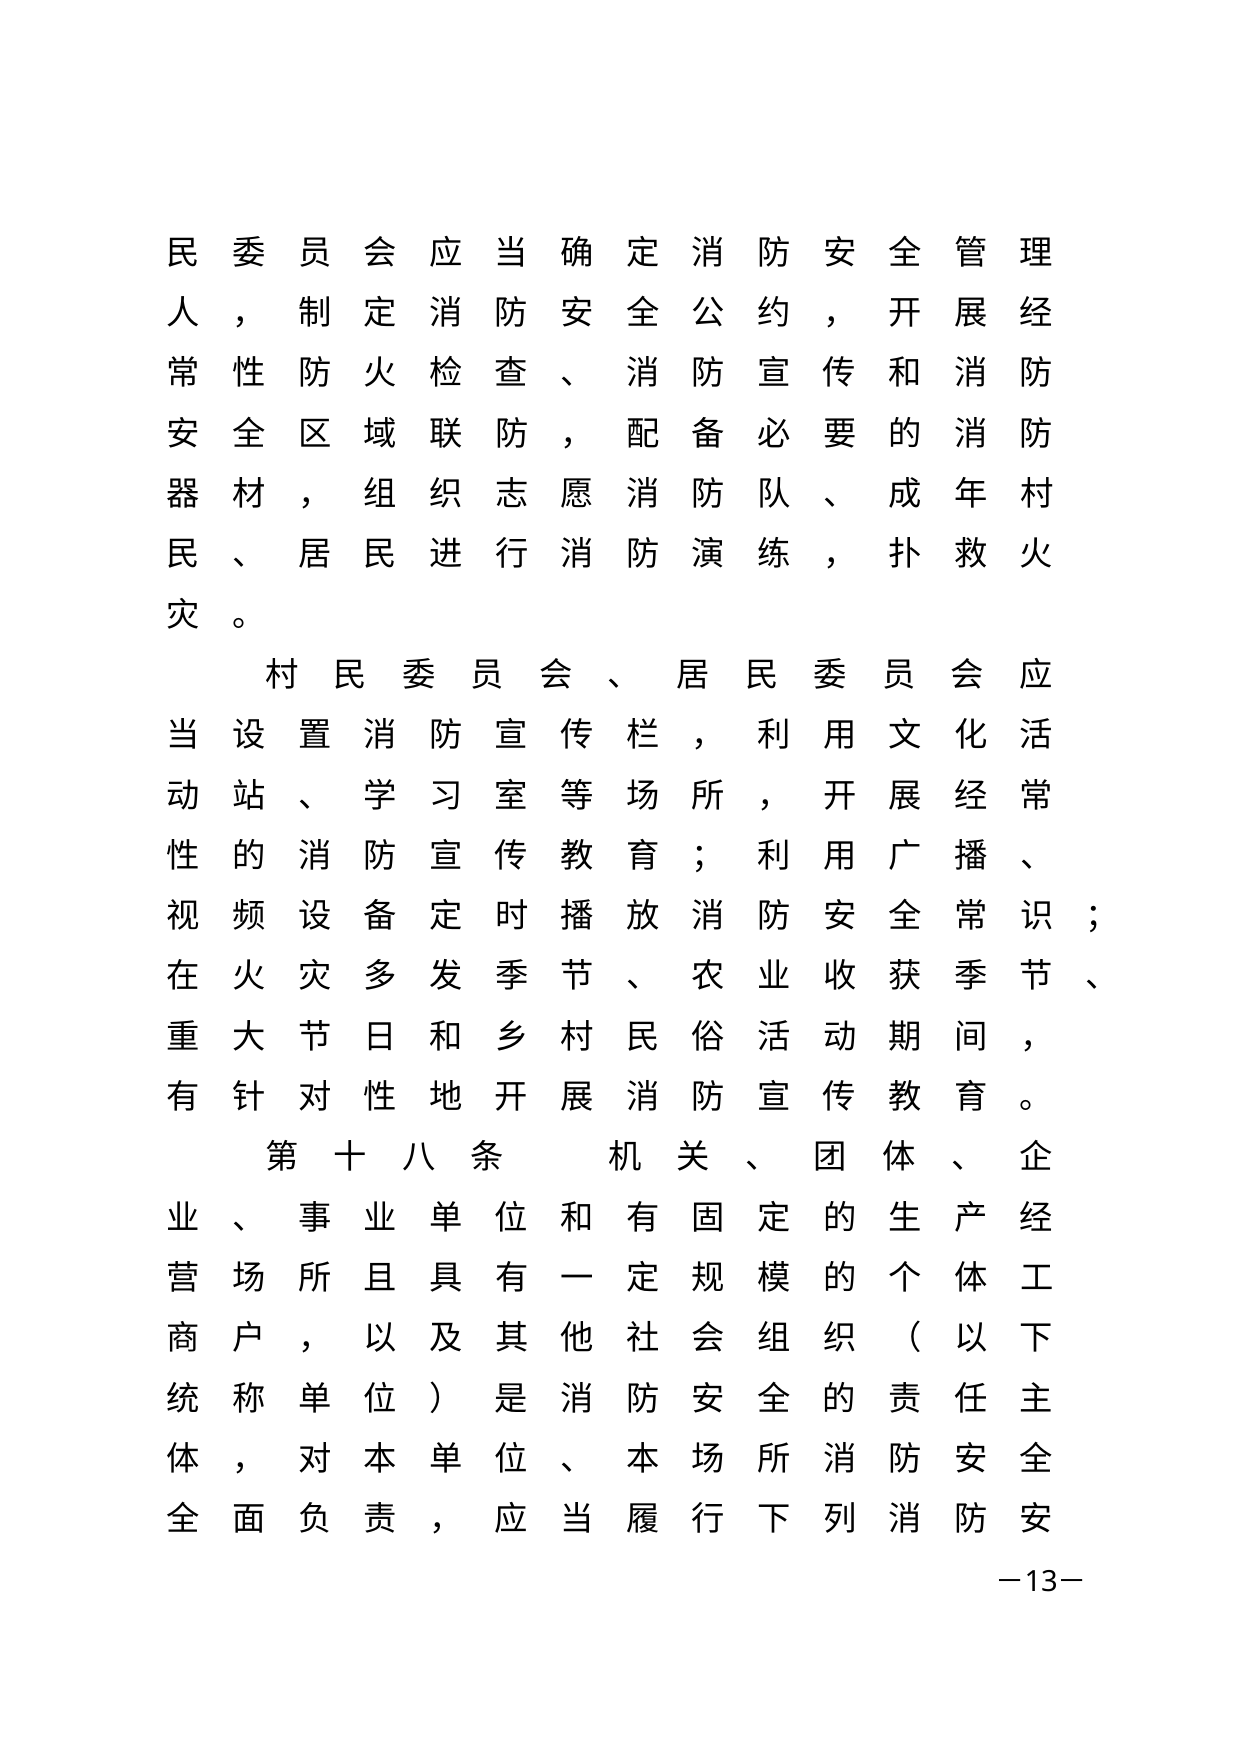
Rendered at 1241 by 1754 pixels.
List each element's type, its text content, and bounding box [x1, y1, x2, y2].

text 第十七条 村民委员会、居民委员会应当确定消防安全管理人，制定消防安全公约，开展经常性防火检查、消防宣传和消防安全区域联防，配备必要的消防器材，组织志愿消防队、成年村民、居民进行消防演练，扑救火灾。 [167, 219, 1085, 642]
text 第十八条 机关、团体、企业、事业单位和有固定的生产经营场所且具有一定规模的个体工商户，以及其他社会组织（以下统称单位）是消防安全的责任主体，对本单位、本场所消防安全全面负责，应当履行下列消防安全职责： [167, 1124, 1085, 1546]
text 村民委员会、居民委员会应当设置消防宣传栏，利用文化活动站、学习室等场所，开展经常性的消防宣传教育；利用广播、视频设备定时播放消防安全常识；在火灾多发季节、农业收获季节、重大节日和乡村民俗活动期间，有针对性地开展消防宣传教育。 [167, 642, 1085, 1124]
